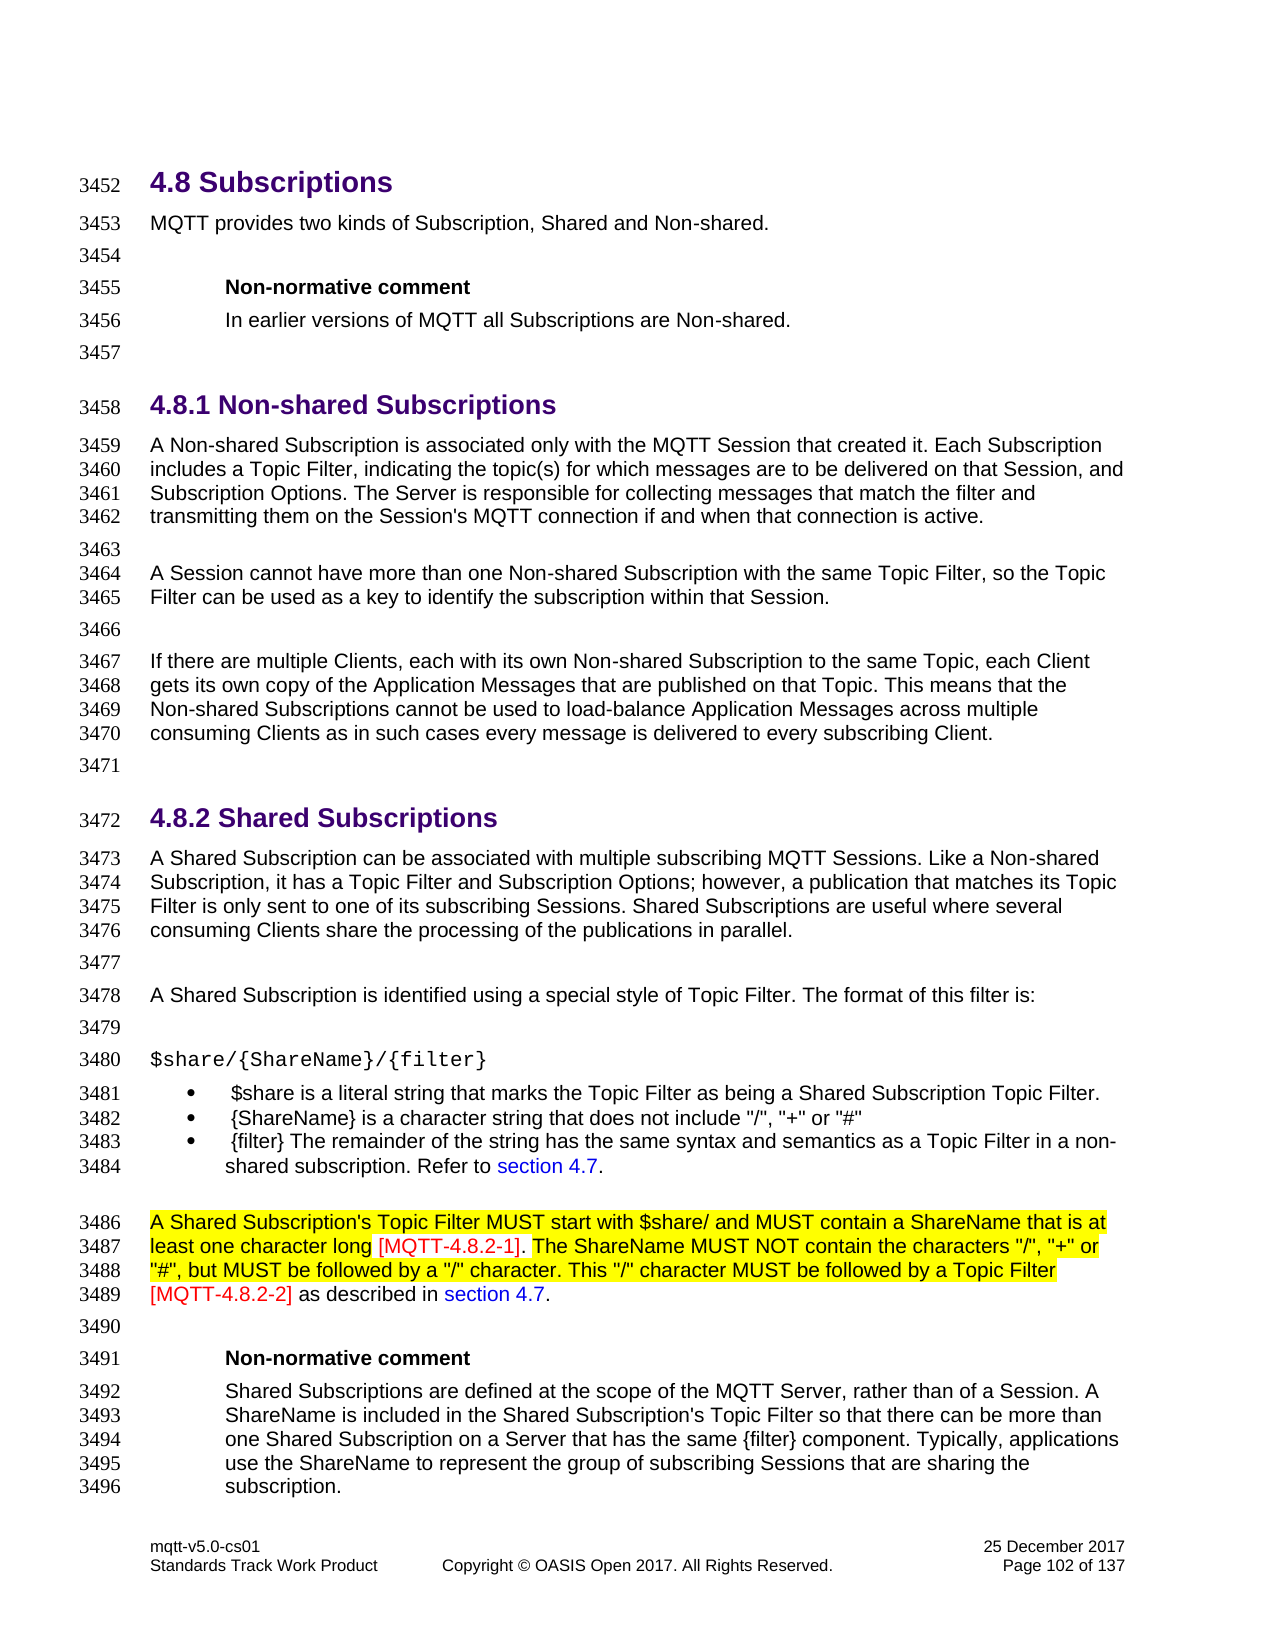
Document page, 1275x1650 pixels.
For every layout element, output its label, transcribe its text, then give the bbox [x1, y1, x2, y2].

subtitle Non-shared Subscriptions [150, 389, 1125, 420]
list $share is a literal string that marks the Topic Filter as being a Shared Subscription Topic Filter. [187, 1081, 1125, 1105]
text In earlier versions of MQTT all Subscriptions are Non-shared. [225, 307, 1125, 331]
list {filter} The remainder of the string has the same syntax and semantics as a Topic Filter in a non-shared subscription. Refer to section 4.7. [187, 1129, 1125, 1201]
text A Shared Subscription's Topic Filter MUST start with $share/ and MUST contain a ShareName that is at least one character long [MQTT-4.8.2-1]. The ShareName MUST NOT contain the characters "/", "+" or "#", but MUST be followed by a "/" character. This "/" character MUST be followed by a Topic Filter [MQTT-4.8.2-2] as described in section 4.7. [150, 1210, 1125, 1306]
list {ShareName} is a character string that does not include "/", "+" or "#" [187, 1105, 1125, 1129]
text A Session cannot have more than one Non-shared Subscription with the same Topic Filter, so the Topic Filter can be used as a key to identify the subscription within that Session. [150, 537, 1125, 608]
subtitle Subscriptions [150, 164, 1125, 198]
subtitle Shared Subscriptions [150, 802, 1125, 833]
text $share/{ShareName}/{filter} [150, 1047, 1125, 1073]
text A Non-shared Subscription is associated only with the MQTT Session that created it. Each Subscription includes a Topic Filter, indicating the topic(s) for which messages are to be delivered on that Session, and Subscription Options. The Server is responsible for collecting messages that match the filter and transmitting them on the Session's MQTT connection if and when that connection is active. [150, 432, 1125, 528]
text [225, 1378, 1125, 1498]
text If there are multiple Clients, each with its own Non-shared Subscription to the same Topic, each Client gets its own copy of the Application Messages that are published on that Topic. This means that the Non-shared Subscriptions cannot be used to load-balance Application Messages across multiple consuming Clients as in such cases every message is delivered to every subscribing Client. [150, 649, 1125, 745]
text A Shared Subscription is identified using a special style of Topic Filter. The format of this filter is: [150, 982, 1125, 1006]
text A Shared Subscription can be associated with multiple subscribing MQTT Sessions. Like a Non-shared Subscription, it has a Topic Filter and Subscription Options; however, a publication that matches its Topic Filter is only sent to one of its subscribing Sessions. Shared Subscriptions are useful where several consuming Clients share the processing of the publications in parallel. [150, 846, 1125, 942]
text Non-normative comment [225, 1346, 1125, 1370]
text MQTT provides two kinds of Subscription, Shared and Non-shared. [150, 211, 1125, 234]
text Non-normative comment [225, 275, 1125, 299]
